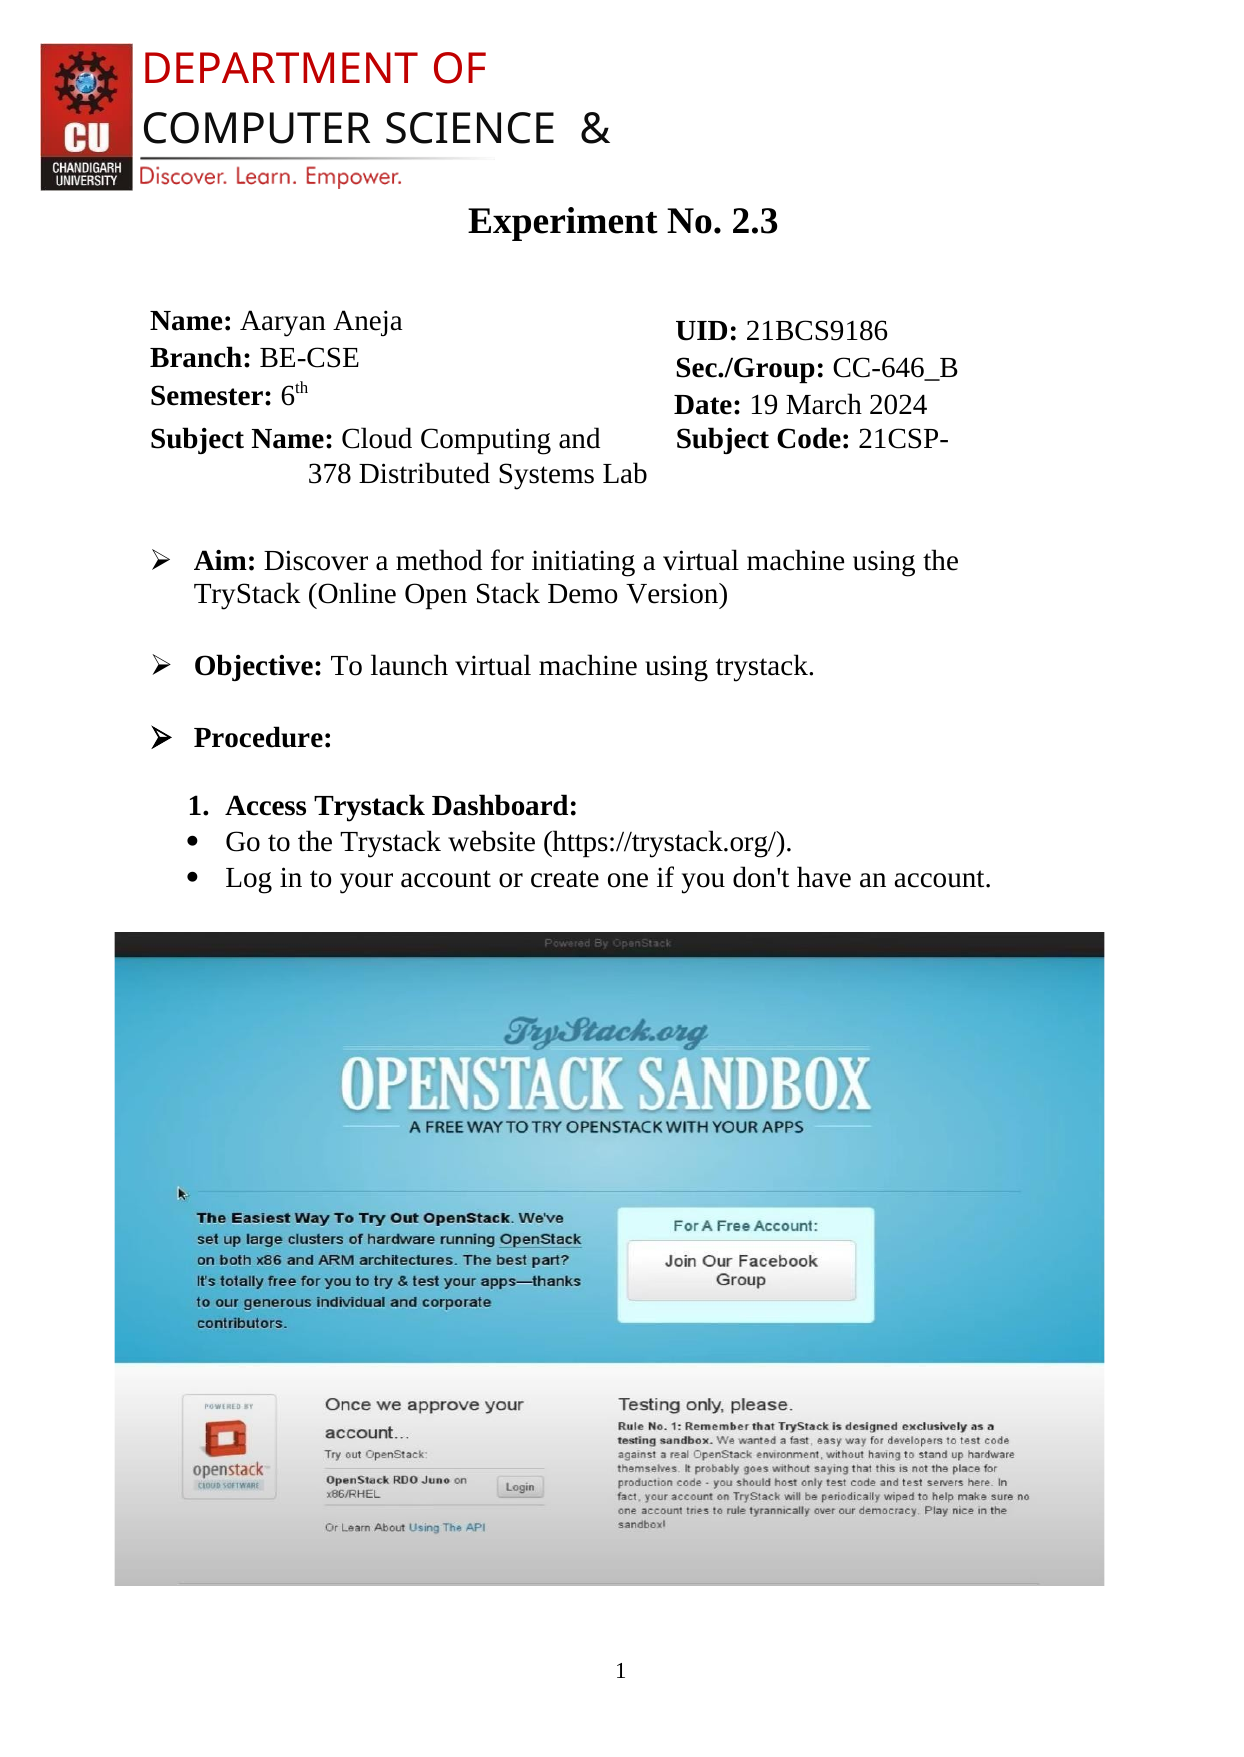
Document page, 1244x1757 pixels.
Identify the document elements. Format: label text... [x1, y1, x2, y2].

text Date: 19 March 2024 [674, 387, 1164, 421]
picture [114, 932, 1105, 1586]
list Objective: To launch virtual machine using trystack. [150, 648, 1164, 682]
text Subject Name: Cloud Computing and Subject Code: 21CSP-378 Distributed Systems Lab [150, 421, 991, 490]
text UID: 21BCS9186 [675, 313, 1164, 346]
text Experiment No. 2.3 [466, 198, 780, 241]
list Procedure: [150, 721, 1164, 754]
text Name: Aaryan Aneja Branch: BE-CSE Semester: 6th [150, 303, 444, 411]
subtitle Aim: Discover a method for initiating a virtual machine using the TryStack (Online Open Stack Demo Version) [149, 543, 1069, 610]
picture [40, 43, 529, 191]
text Sec./Group: CC-646_B [675, 350, 1164, 384]
subtitle Go to the Trystack website (https://trystack.org/). [187, 824, 1164, 858]
list Access Trystack Dashboard: [187, 788, 1164, 822]
list Log in to your account or create one if you don't have an account. [187, 860, 1164, 894]
